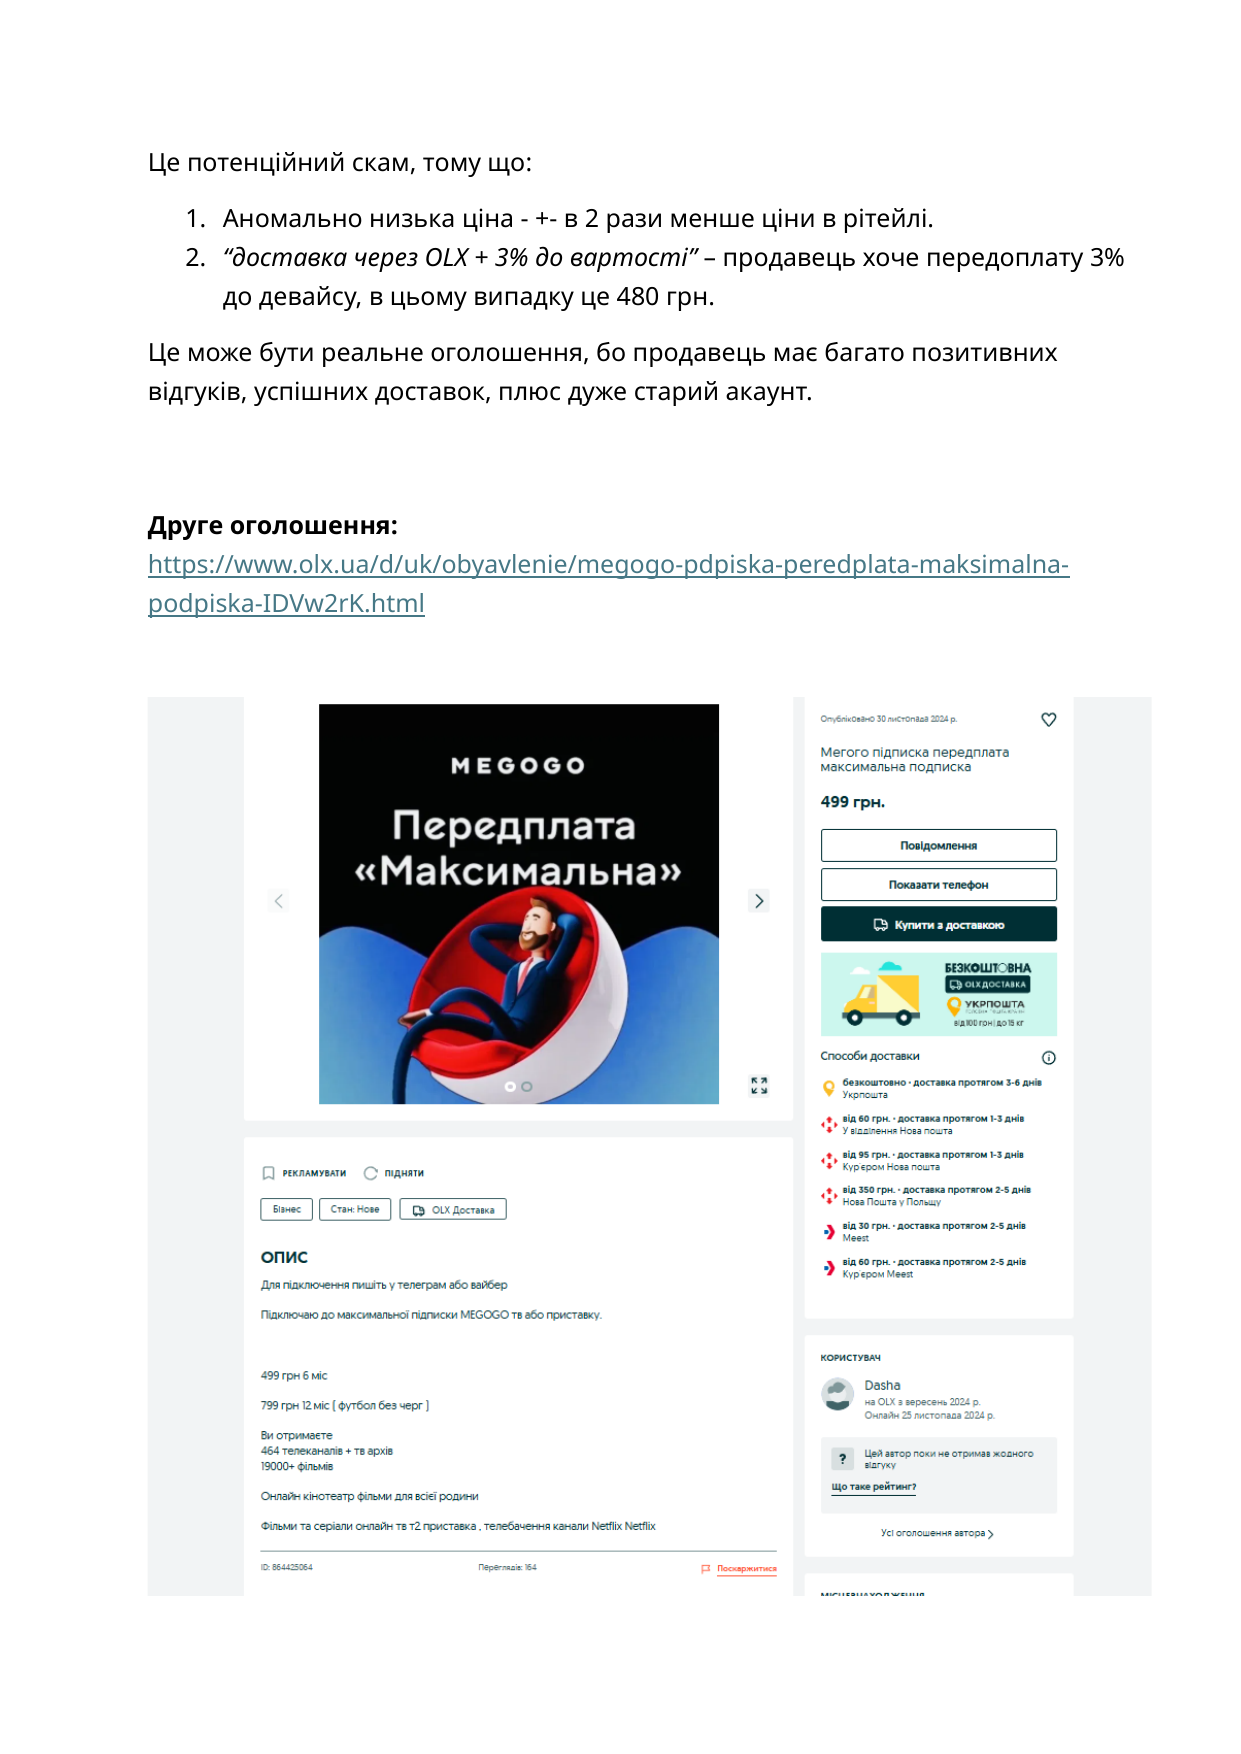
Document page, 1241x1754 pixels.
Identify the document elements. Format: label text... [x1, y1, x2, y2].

text Це може бути реальне оголошення, бо продавець має багато позитивних відгуків, успішних доставок, плюс дуже старий акаунт. [148, 334, 1152, 408]
picture [147, 697, 1152, 1596]
list “доставка через OLX + 3% до вартості” – продавець хоче передоплату 3% до девайсу, в цьому випадку це 480 грн. [185, 239, 1152, 313]
list Аномально низька ціна - +- в 2 рази менше ціни в рітейлі. [185, 200, 1152, 234]
text Друге оголошення: https://www.olx.ua/d/uk/obyavlenie/megogo-pdpiska-peredplata-maksimalna-podpiska-IDVw2rK.html [148, 429, 1152, 620]
text Це потенційний скам, тому що: [148, 144, 1152, 178]
